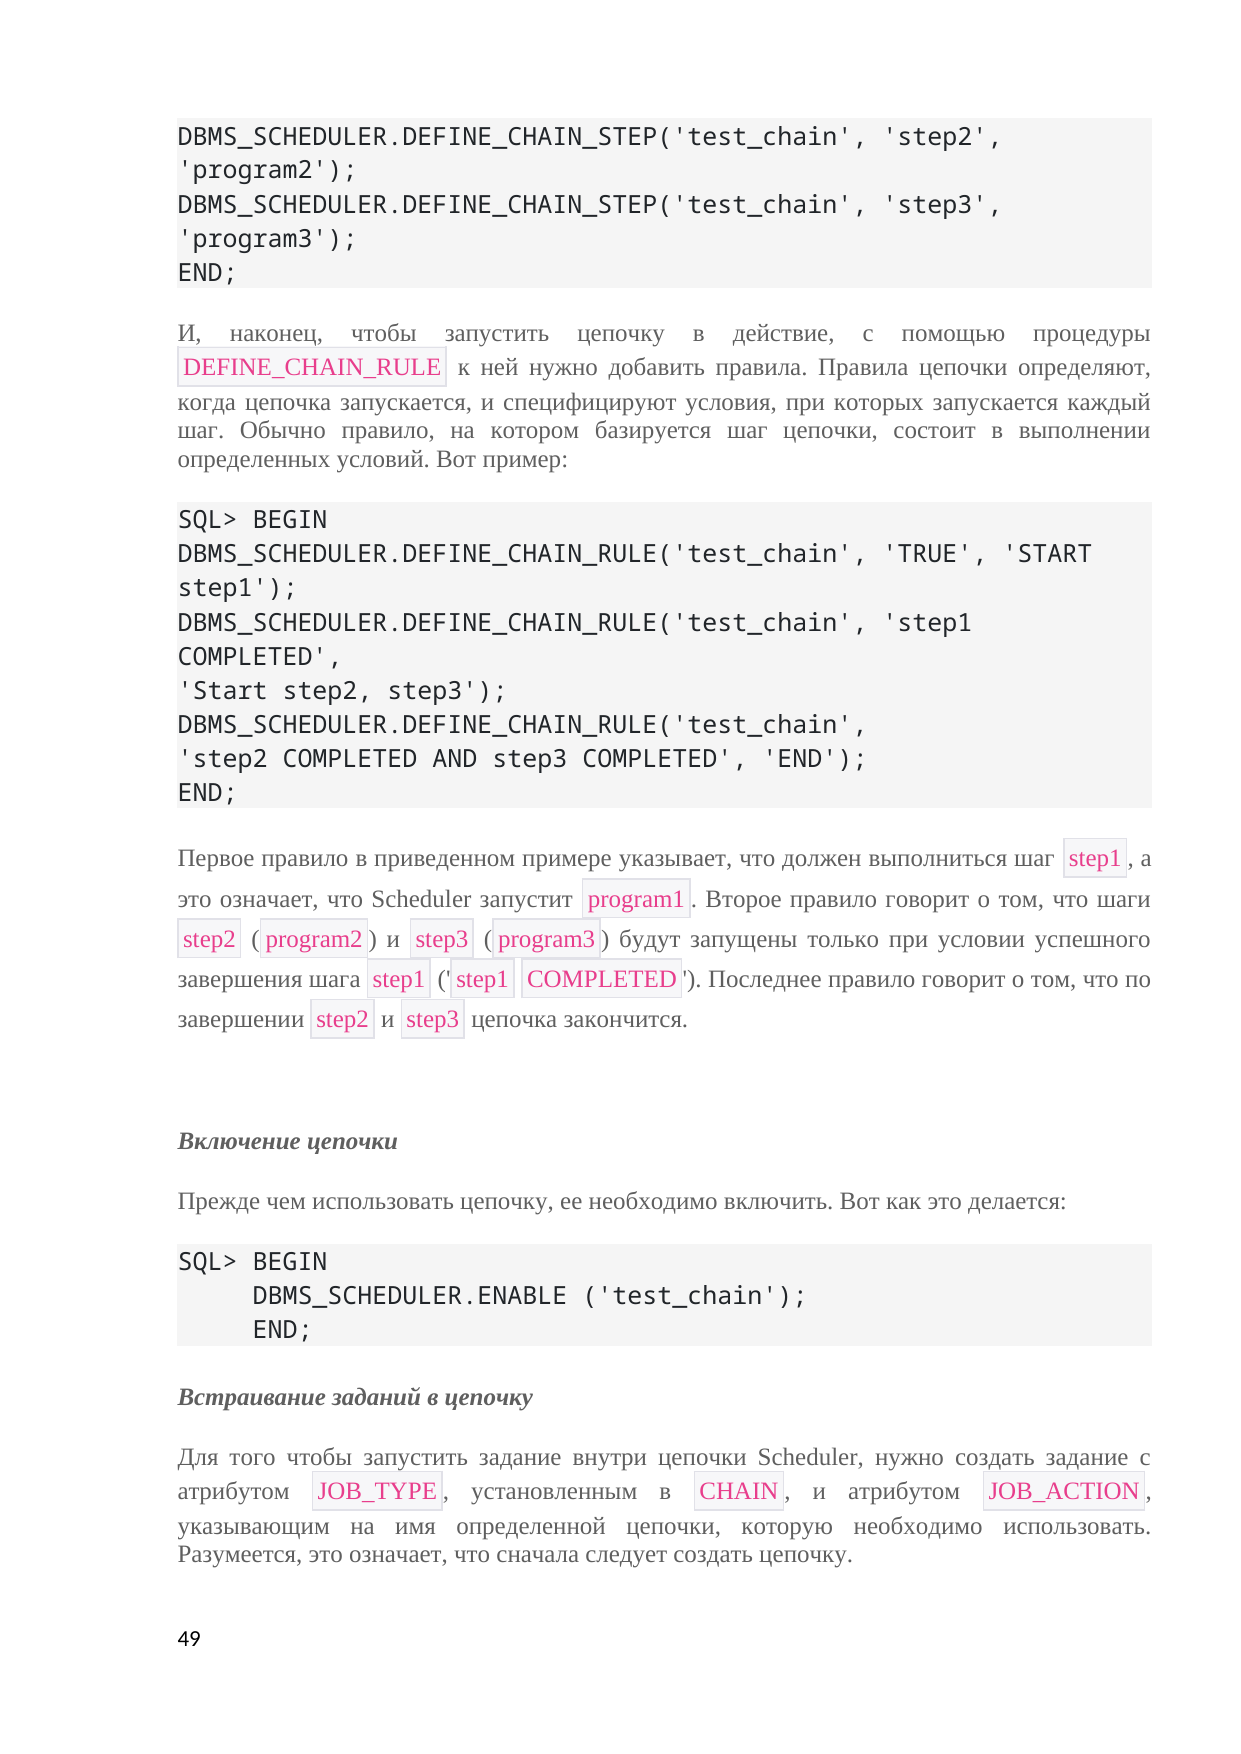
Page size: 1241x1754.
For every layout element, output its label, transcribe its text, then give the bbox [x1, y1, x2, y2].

text DBMS_SCHEDULER.ENABLE ('test_chain'); [177, 1278, 1152, 1312]
subtitle Встраивание заданий в цепочку [177, 1382, 1152, 1410]
text SQL> BEGIN [177, 1244, 1152, 1278]
text DBMS_SCHEDULER.DEFINE_CHAIN_RULE('test_chain', 'TRUE', 'START step1'); [177, 536, 1152, 604]
text Для того чтобы запустить задание внутри цепочки Scheduler, нужно создать задание с атрибутом JOB_TYPE, установленным в CHAIN, и атрибутом JOB_ACTION, указывающим на имя определенной цепочки, которую необходимо использовать. Разумеется, это означает, что сначала следует создать цепочку. [177, 1442, 1152, 1568]
text END; [177, 254, 1152, 288]
text Прежде чем использовать цепочку, ее необходимо включить. Вот как это делается: [177, 1186, 1152, 1215]
text DBMS_SCHEDULER.DEFINE_CHAIN_STEP('test_chain', 'step2', 'program2'); [177, 118, 1152, 186]
text 'Start step2, step3'); [177, 672, 1152, 706]
text END; [177, 1312, 1152, 1346]
text И, наконец, чтобы запустить цепочку в действие, с помощью процедуры DEFINE_CHAIN_RULE к ней нужно добавить правила. Правила цепочки определяют, когда цепочка запускается, и специфицируют условия, при которых запускается каждый шаг. Обычно правило, на котором базируется шаг цепочки, состоит в выполнении определенных условий. Вот пример: [177, 318, 1152, 473]
subtitle Включение цепочки [177, 1126, 1152, 1154]
text 'step2 COMPLETED AND step3 COMPLETED', 'END'); [177, 740, 1152, 774]
text DBMS_SCHEDULER.DEFINE_CHAIN_STEP('test_chain', 'step3', 'program3'); [177, 186, 1152, 254]
text DBMS_SCHEDULER.DEFINE_CHAIN_RULE('test_chain', [177, 706, 1152, 740]
text SQL> BEGIN [177, 502, 1152, 536]
text Первое правило в приведенном примере указывает, что должен выполниться шаг step1, а это означает, что Scheduler запустит program1. Второе правило говорит о том, что шаги step2 (program2) и step3 (program3) будут запущены только при условии успешного завершения шага step1 ('step1 COMPLETED'). Последнее правило говорит о том, что по завершении step2 и step3 цепочка закончится. [177, 838, 1152, 1039]
text END; [177, 774, 1152, 808]
text DBMS_SCHEDULER.DEFINE_CHAIN_RULE('test_chain', 'step1 COMPLETED', [177, 604, 1152, 672]
